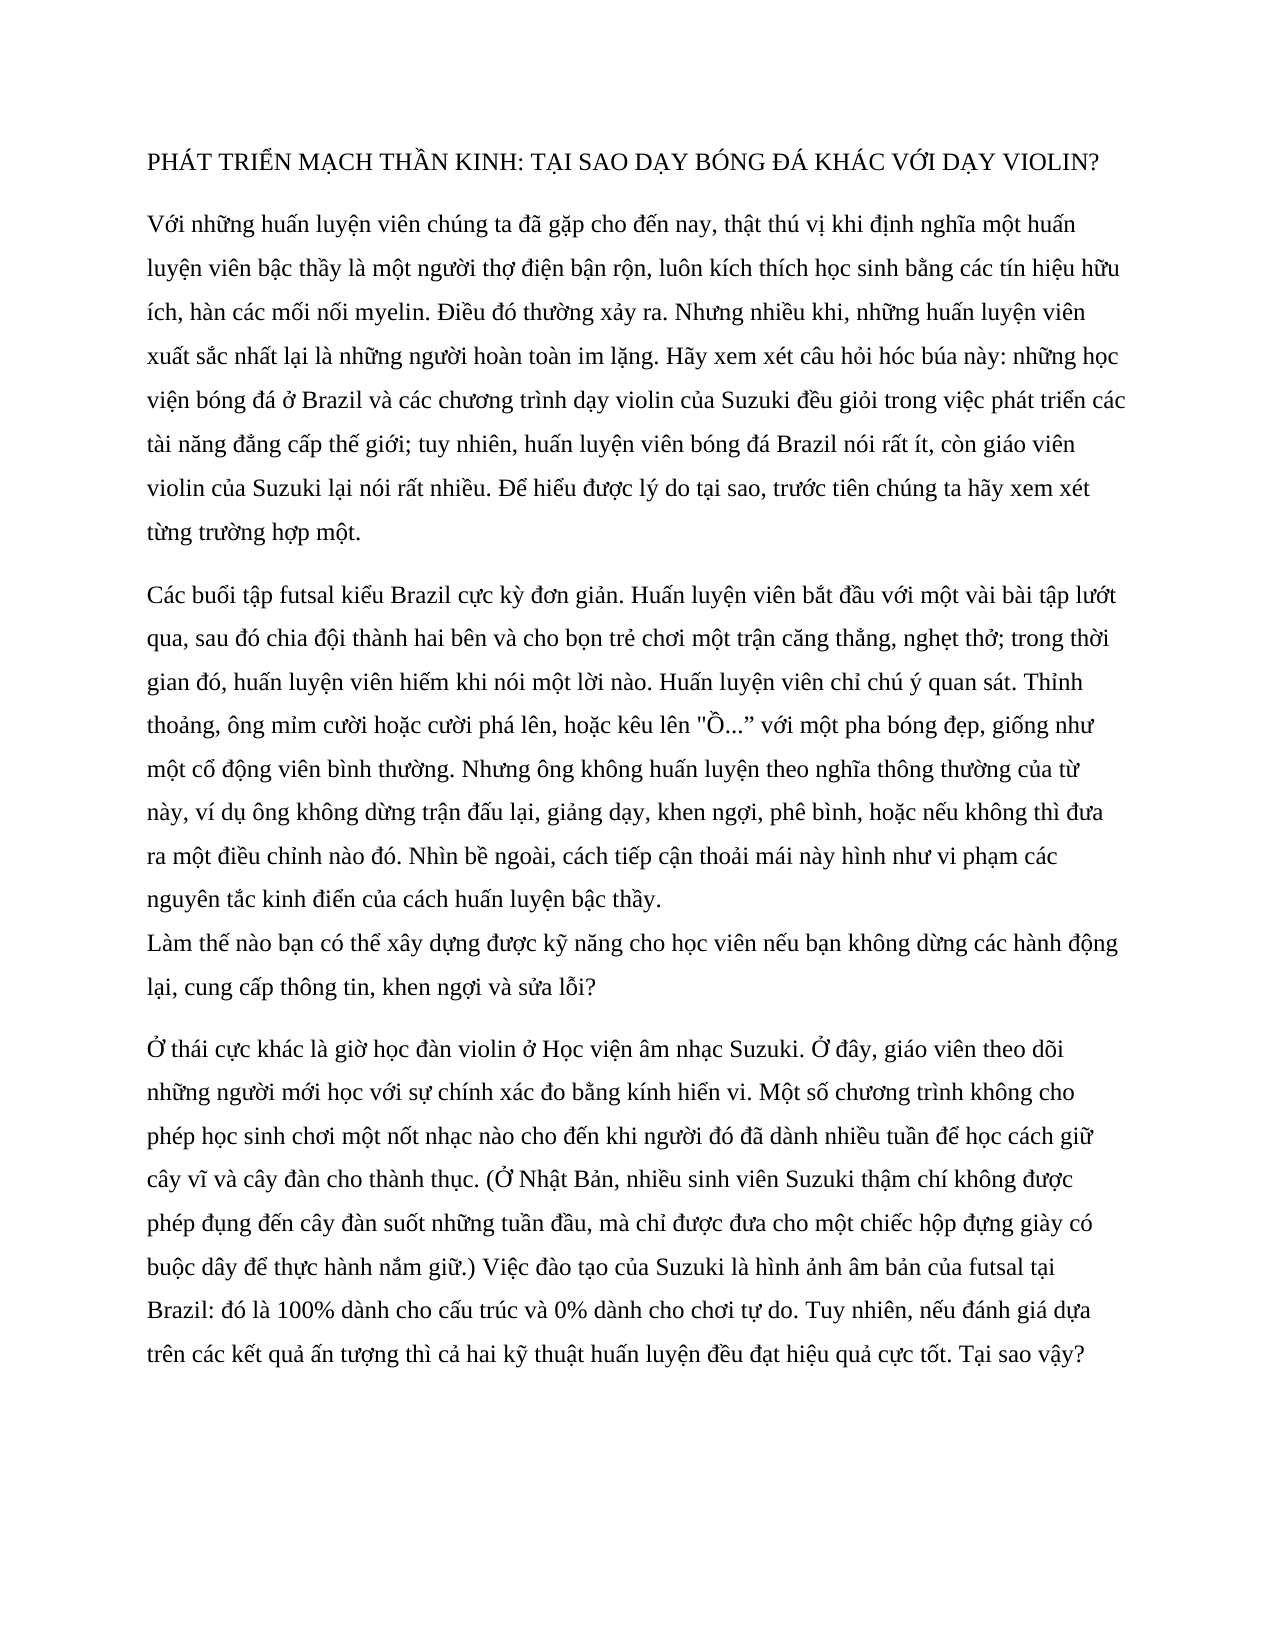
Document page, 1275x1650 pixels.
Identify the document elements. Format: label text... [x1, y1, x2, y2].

text Ở thái cực khác là giờ học đàn violin ở Học viện âm nhạc Suzuki. Ở đây, giáo viên theo dõi những người mới học với sự chính xác đo bằng kính hiển vi. Một số chương trình không cho phép học sinh chơi một nốt nhạc nào cho đến khi người đó đã dành nhiều tuần để học cách giữ cây vĩ và cây đàn cho thành thục. (Ở Nhật Bản, nhiều sinh viên Suzuki thậm chí không được phép đụng đến cây đàn suốt những tuần đầu, mà chỉ được đưa cho một chiếc hộp đựng giày có buộc dây để thực hành nắm giữ.) Việc đào tạo của Suzuki là hình ảnh âm bản của futsal tại Brazil: đó là 100% dành cho cấu trúc và 0% dành cho chơi tự do. Tuy nhiên, nếu đánh giá dựa trên các kết quả ấn tượng thì cả hai kỹ thuật huấn luyện đều đạt hiệu quả cực tốt. Tại sao vậy? [147, 1022, 1126, 1371]
text Các buổi tập futsal kiểu Brazil cực kỳ đơn giản. Huấn luyện viên bắt đầu với một vài bài tập lướt qua, sau đó chia đội thành hai bên và cho bọn trẻ chơi một trận căng thẳng, nghẹt thở; trong thời gian đó, huấn luyện viên hiếm khi nói một lời nào. Huấn luyện viên chỉ chú ý quan sát. Thỉnh thoảng, ông mỉm cười hoặc cười phá lên, hoặc kêu lên "Ồ...” với một pha bóng đẹp, giống như một cổ động viên bình thường. Nhưng ông không huấn luyện theo nghĩa thông thường của từ này, ví dụ ông không dừng trận đấu lại, giảng dạy, khen ngợi, phê bình, hoặc nếu không thì đưa ra một điều chỉnh nào đó. Nhìn bề ngoài, cách tiếp cận thoải mái này hình như vi phạm các nguyên tắc kinh điển của cách huấn luyện bậc thầy. [147, 568, 1126, 917]
text Với những huấn luyện viên chúng ta đã gặp cho đến nay, thật thú vị khi định nghĩa một huấn luyện viên bậc thầy là một người thợ điện bận rộn, luôn kích thích học sinh bằng các tín hiệu hữu ích, hàn các mối nối myelin. Điều đó thường xảy ra. Nhưng nhiều khi, những huấn luyện viên xuất sắc nhất lại là những người hoàn toàn im lặng. Hãy xem xét câu hỏi hóc búa này: những học viện bóng đá ở Brazil và các chương trình dạy violin của Suzuki đều giỏi trong việc phát triển các tài năng đẳng cấp thế giới; tuy nhiên, huấn luyện viên bóng đá Brazil nói rất ít, còn giáo viên violin của Suzuki lại nói rất nhiều. Để hiểu được lý do tại sao, trước tiên chúng ta hãy xem xét từng trường hợp một. [147, 197, 1126, 549]
text PHÁT TRIỂN MẠCH THẦN KINH: TẠI SAO DẠY BÓNG ĐÁ KHÁC VỚI DẠY VIOLIN? [147, 150, 1126, 175]
text Làm thế nào bạn có thể xây dựng được kỹ năng cho học viên nếu bạn không dừng các hành động lại, cung cấp thông tin, khen ngợi và sửa lỗi? [147, 917, 1126, 1004]
